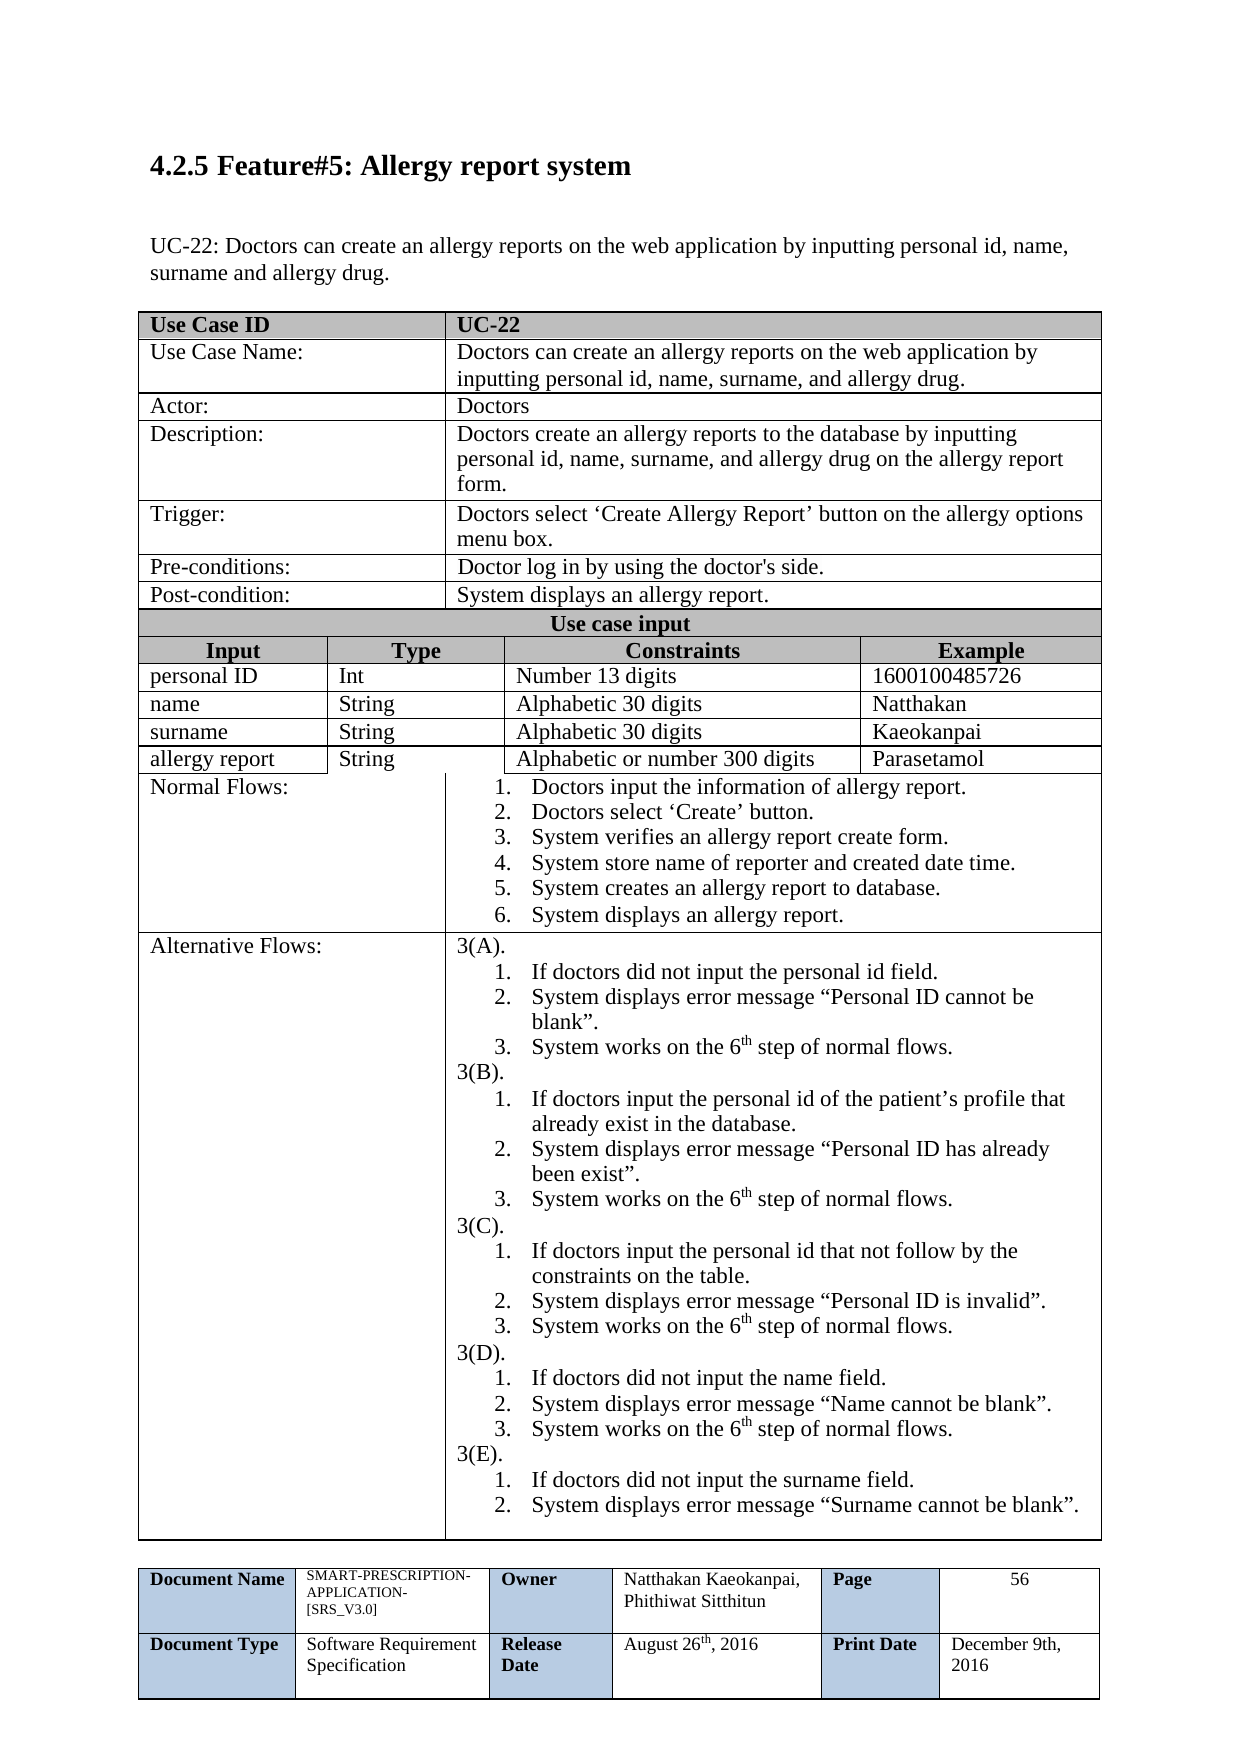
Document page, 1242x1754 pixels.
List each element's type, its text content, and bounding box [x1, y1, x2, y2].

table_cell Doctors create an allergy reports to the database by inputting personal id, name, surname, and allergy drug on the allergy report form. [446, 421, 1101, 500]
table_cell Example [861, 637, 1101, 663]
table_cell Normal Flows: [139, 773, 445, 932]
table_cell [446, 555, 457, 581]
table_cell Software Requirement Specification [296, 1634, 489, 1698]
table_cell Type [328, 637, 504, 663]
table_cell 1600100485726 [861, 664, 1101, 691]
table_header Use Case ID [139, 313, 445, 338]
table_cell Use Case Name: [139, 340, 445, 392]
table_cell Alternative Flows: [139, 933, 445, 1539]
table_header SMART-PRESCRIPTION- APPLICATION- [SRS_V3.0] [296, 1569, 489, 1633]
table_cell Constraints [505, 637, 860, 663]
table_cell Kaeokanpai [861, 719, 1101, 745]
table_header Natthakan Kaeokanpai, Phithiwat Sitthitun [613, 1569, 821, 1633]
text 4.2.5 Feature#5: Allergy report system [150, 148, 1114, 181]
table_cell Int [328, 664, 504, 691]
table_cell Alphabetic 30 digits [505, 692, 860, 718]
table_cell Release Date [490, 1634, 612, 1698]
table_cell Actor: [139, 394, 445, 420]
table_cell Doctors can create an allergy reports on the web application by inputting personal id, name, surname, and allergy drug. [446, 340, 1101, 392]
table_cell String [328, 747, 504, 773]
table_cell Alphabetic 30 digits [505, 719, 860, 745]
table_cell Parasetamol [861, 747, 1101, 773]
table_cell name [139, 692, 327, 718]
table_cell 1. Doctors input the information of allergy report. 2. Doctors select ‘Create’ button. 3. System verifies an allergy report create form. 4. System store name of reporter and created date time. 5. System creates an allergy report to database. 6. System displays an allergy report. [446, 773, 1101, 932]
table_cell Description: [139, 421, 445, 500]
table_cell allergy report [139, 747, 327, 773]
table_header 56 [940, 1569, 1099, 1633]
table_header UC-22 [446, 313, 1101, 338]
table_cell String [328, 692, 504, 718]
table_cell [823, 555, 1101, 581]
table_cell Use case input [139, 610, 1101, 636]
table_cell Input [139, 637, 327, 663]
table_cell Trigger: [139, 501, 445, 553]
table_header Page [822, 1569, 939, 1633]
table_cell 3(A). 1. If doctors did not input the personal id field. 2. System displays error message “Personal ID cannot be blank”. 3. System works on the 6th step of normal flows. 3(B). 1. If doctors input the personal id of the patient’s profile that already exist in the database. 2. System displays error message “Personal ID has already been exist”. 3. System works on the 6th step of normal flows. 3(C). 1. If doctors input the personal id that not follow by the constraints on the table. 2. System displays error message “Personal ID is invalid”. 3. System works on the 6th step of normal flows. 3(D). 1. If doctors did not input the name field. 2. System displays error message “Name cannot be blank”. 3. System works on the 6th step of normal flows. 3(E). 1. If doctors did not input the surname field. 2. System displays error message “Surname cannot be blank”. [446, 933, 1101, 1539]
table_cell Doctors [446, 394, 1101, 420]
table_cell August 26th, 2016 [613, 1634, 821, 1698]
table_cell Number 13 digits [505, 664, 860, 691]
table_cell Doctors select ‘Create Allergy Report’ button on the allergy options menu box. [446, 501, 1101, 553]
text UC-22: Doctors can create an allergy reports on the web application by inputting personal id, name, surname and allergy drug. [150, 232, 1069, 285]
table_cell Alphabetic or number 300 digits [505, 747, 860, 773]
table_cell System displays an allergy report. [446, 582, 1101, 608]
table_cell Print Date [822, 1634, 939, 1698]
table_cell Doctor log in by using the doctor's side. [457, 555, 822, 581]
table_cell Natthakan [861, 692, 1101, 718]
table_cell surname [139, 719, 327, 745]
table_cell String [328, 719, 504, 745]
table_cell personal ID [139, 664, 327, 691]
table_cell December 9th, 2016 [940, 1634, 1099, 1698]
table_header Owner [490, 1569, 612, 1633]
table_header Document Name [139, 1569, 295, 1633]
table_cell Document Type [139, 1634, 295, 1698]
table_cell Pre-conditions: [139, 555, 445, 581]
table_cell Post-condition: [139, 582, 445, 608]
